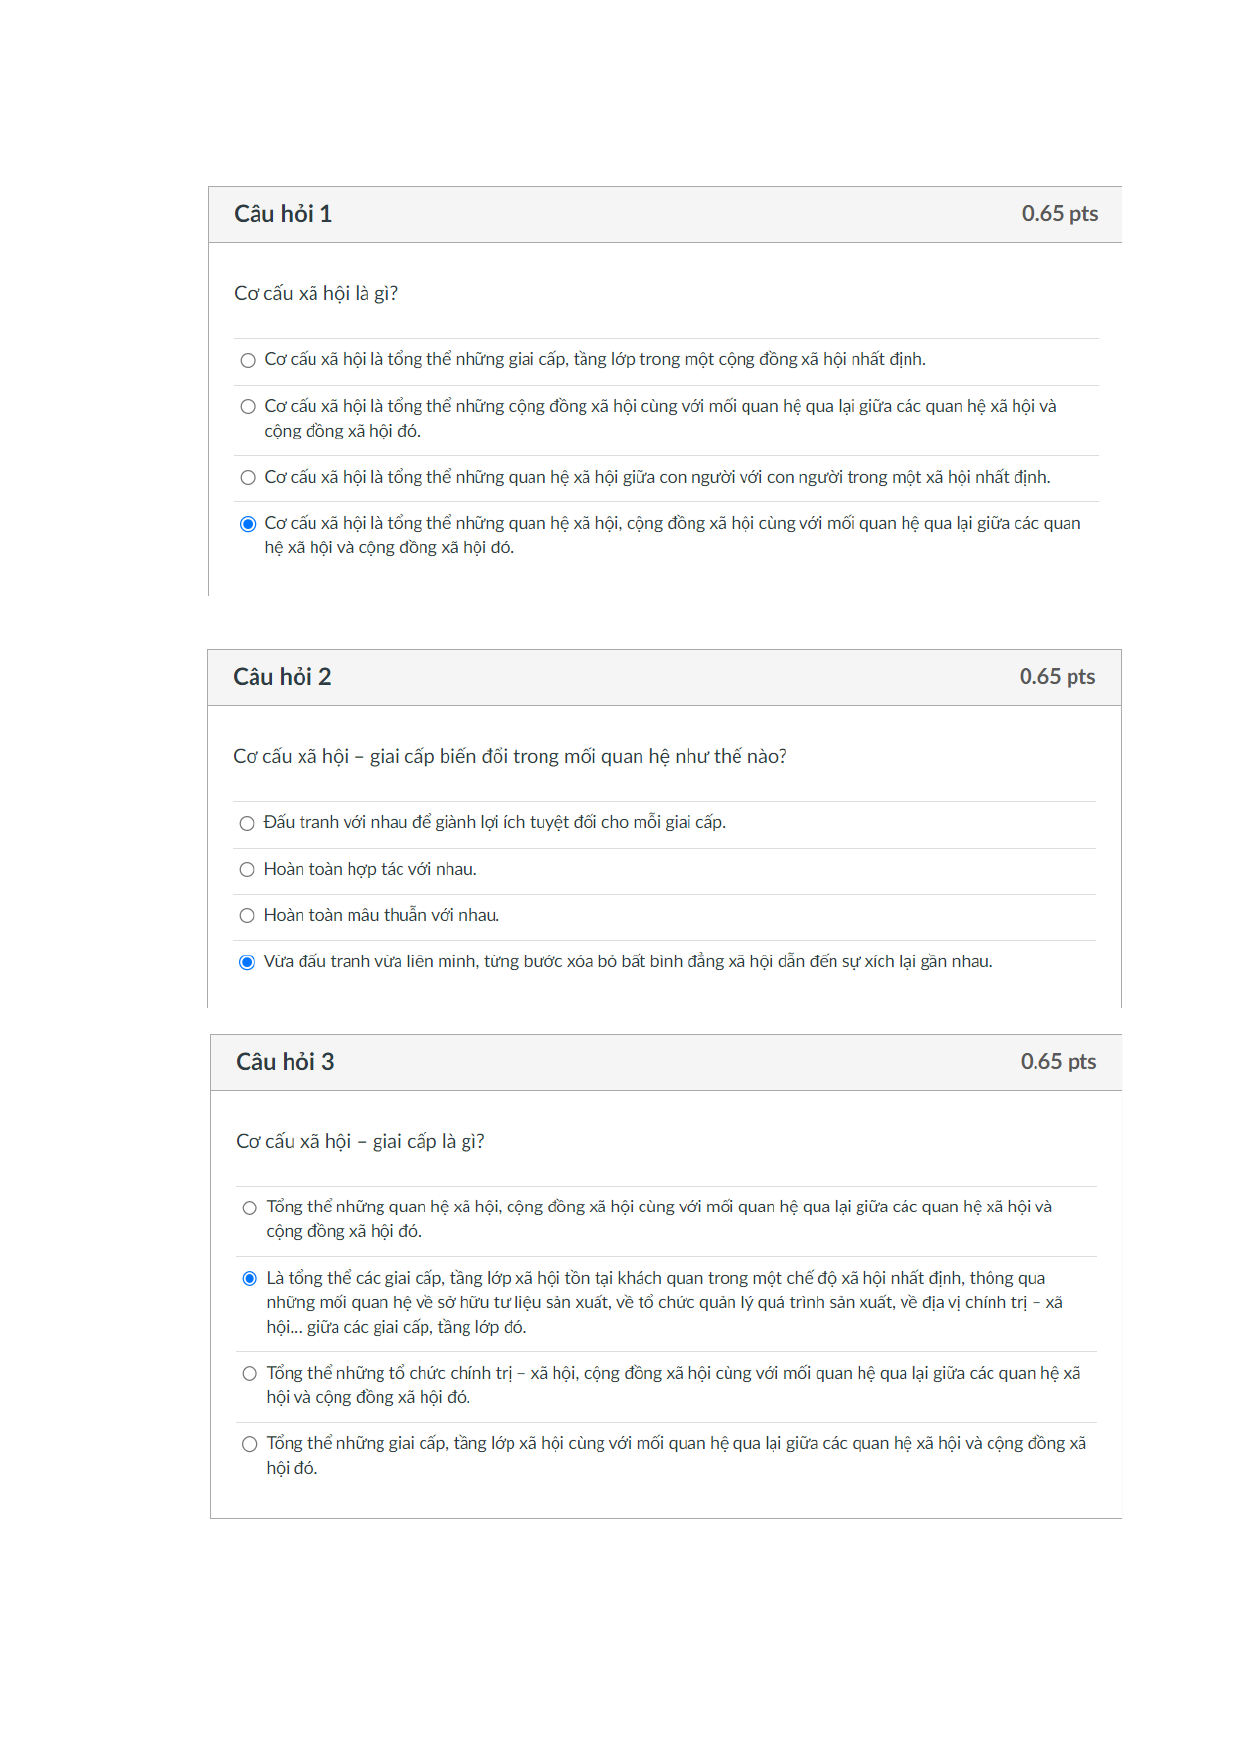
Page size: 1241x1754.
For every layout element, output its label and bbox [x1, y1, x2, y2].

picture [206, 644, 1123, 1008]
picture [206, 177, 1123, 596]
picture [206, 1026, 1123, 1523]
